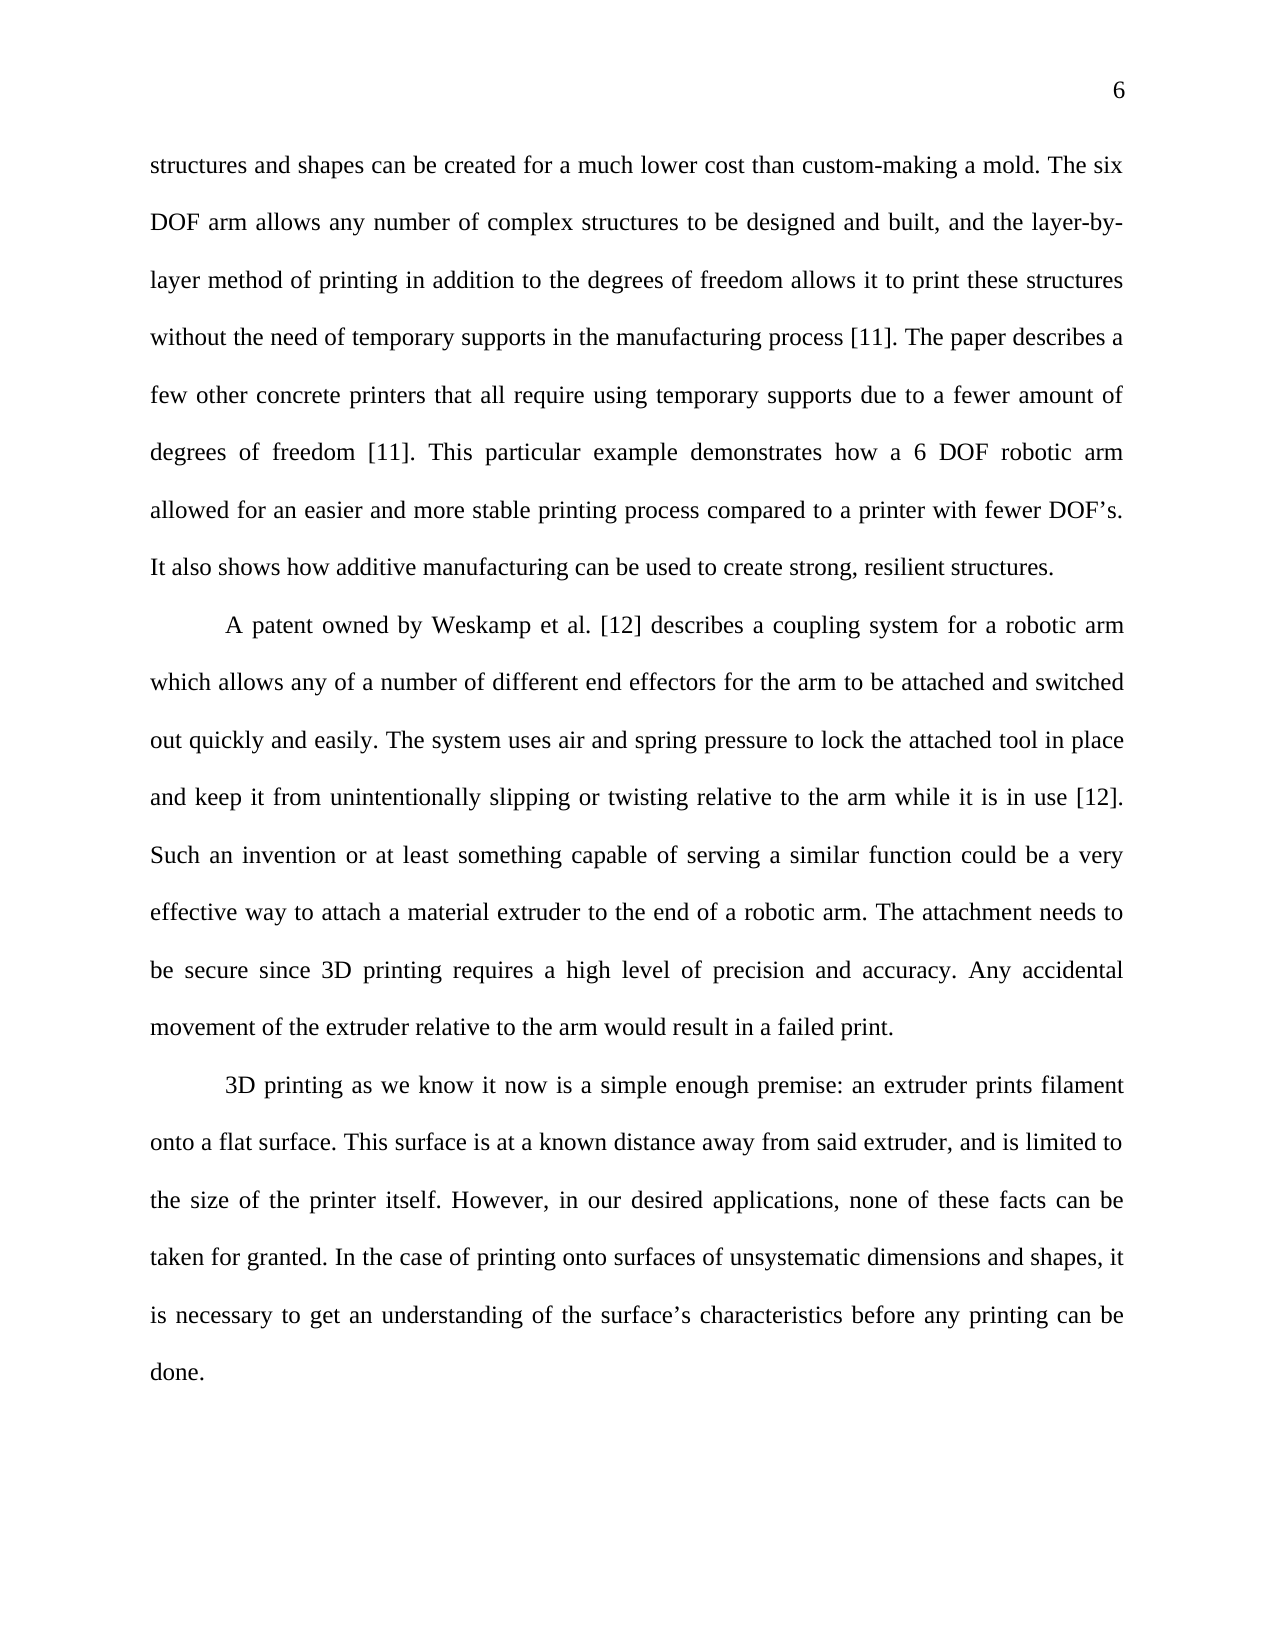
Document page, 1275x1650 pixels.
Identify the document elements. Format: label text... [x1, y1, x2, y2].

text A patent owned by Weskamp et al. [12] describes a coupling system for a robotic arm which allows any of a number of different end effectors for the arm to be attached and switched out quickly and easily. The system uses air and spring pressure to lock the attached tool in place and keep it from unintentionally slipping or twisting relative to the arm while it is in use [12]. Such an invention or at least something capable of serving a similar function could be a very effective way to attach a material extruder to the end of a robotic arm. The attachment needs to be secure since 3D printing requires a high level of precision and accuracy. Any accidental movement of the extruder relative to the arm would result in a failed print. [150, 610, 1125, 1041]
text 3D printing as we know it now is a simple enough premise: an extruder prints filament onto a flat surface. This surface is at a known distance away from said extruder, and is limited to the size of the printer itself. However, in our desired applications, none of these facts can be taken for granted. In the case of printing onto surfaces of unsystematic dimensions and shapes, it is necessary to get an understanding of the surface’s characteristics before any printing can be done. [150, 1070, 1125, 1386]
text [150, 150, 1125, 581]
